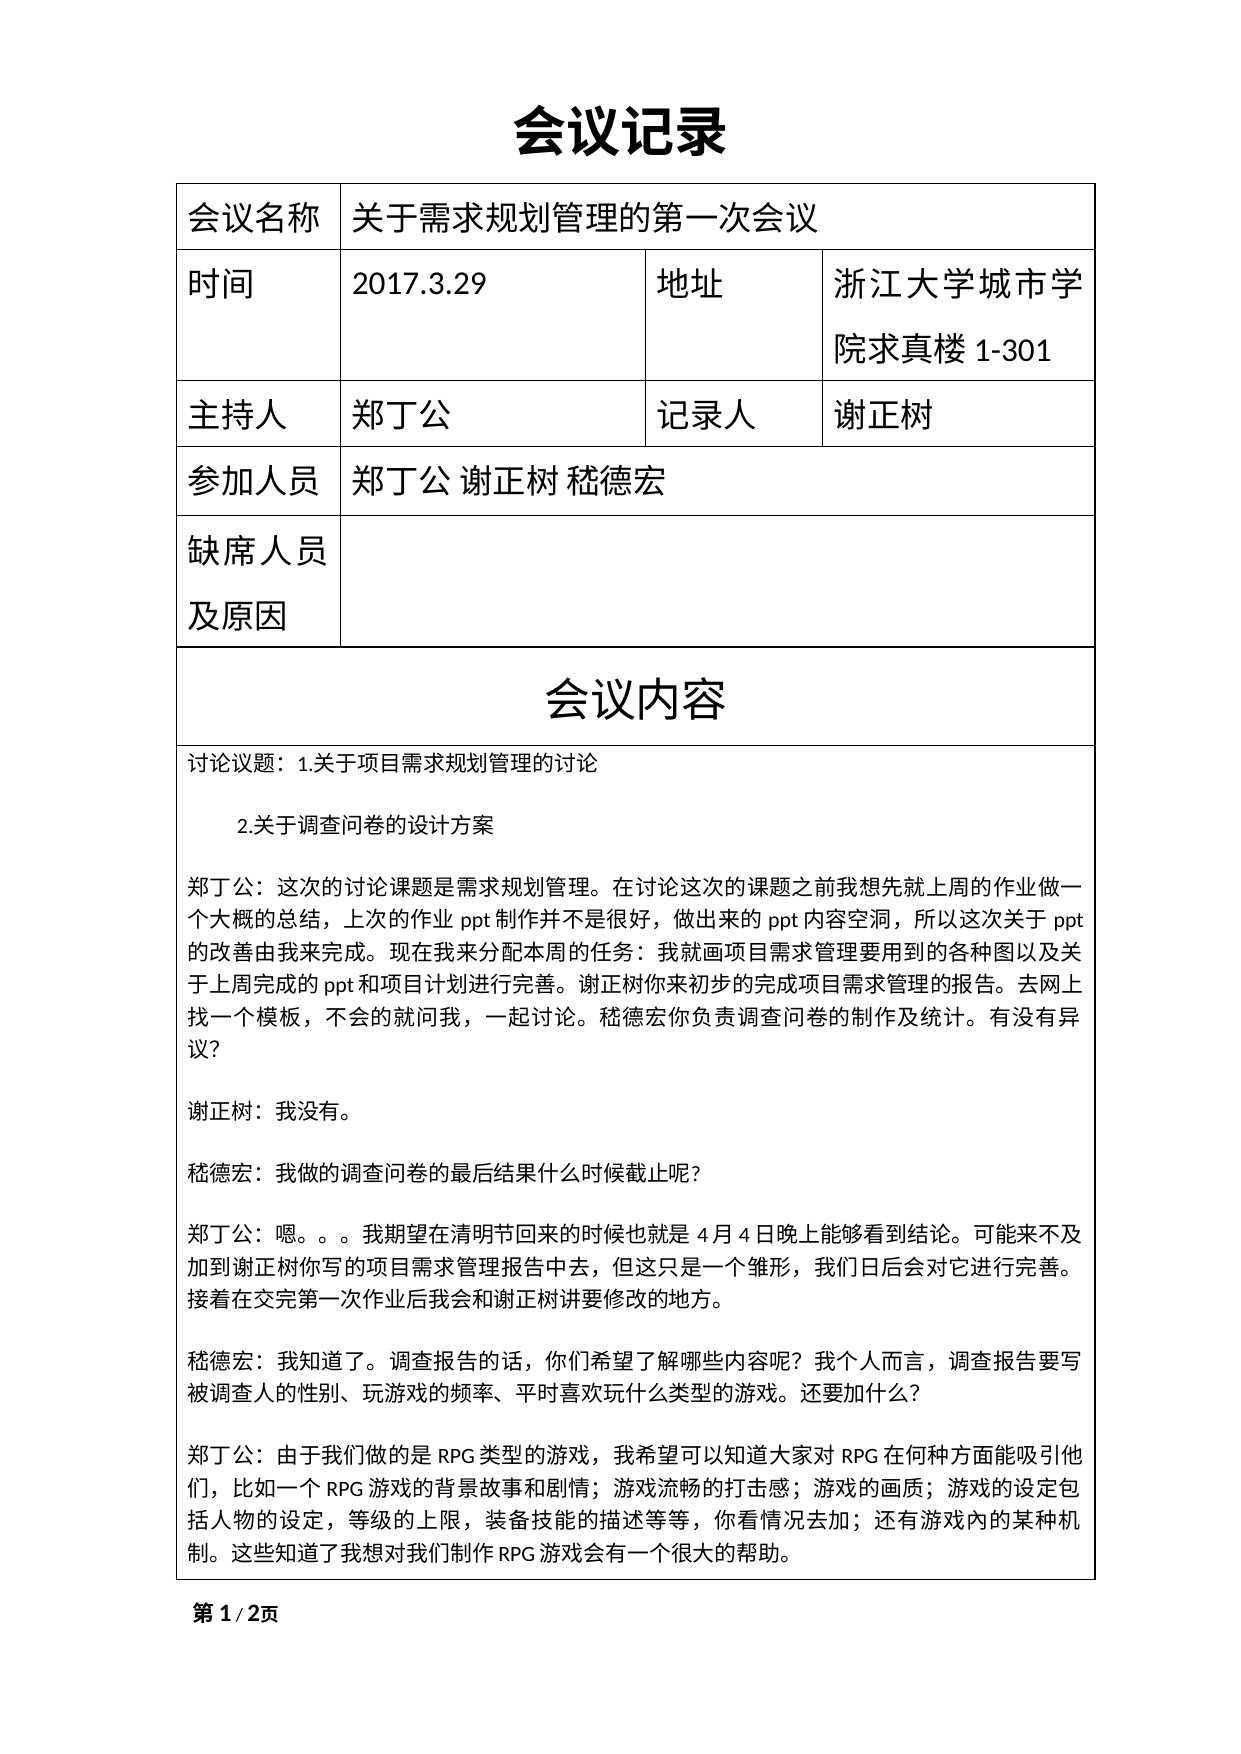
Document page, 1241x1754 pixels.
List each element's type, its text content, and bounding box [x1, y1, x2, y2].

table_cell 主持人 [177, 381, 340, 446]
table_header 关于需求规划管理的第一次会议 [341, 184, 1094, 249]
table_cell 郑丁公 [341, 381, 645, 446]
table_cell 会议内容 [177, 648, 1094, 745]
table_cell 谢正树 [823, 381, 1094, 446]
table_cell 时间 [177, 250, 340, 380]
table_cell 浙江大学城市学院求真楼1-301 [823, 250, 1094, 380]
table_cell [341, 516, 1094, 646]
table_cell 2017.3.29 [341, 250, 645, 380]
table_cell 缺席人员及原因 [177, 516, 340, 646]
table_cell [177, 746, 1094, 1579]
table_header 会议名称 [177, 184, 340, 249]
table_cell 参加人员 [177, 447, 340, 515]
table_cell 郑丁公 谢正树 嵇德宏 [341, 447, 1094, 515]
table_cell 记录人 [646, 381, 822, 446]
table_cell 地址 [646, 250, 822, 380]
